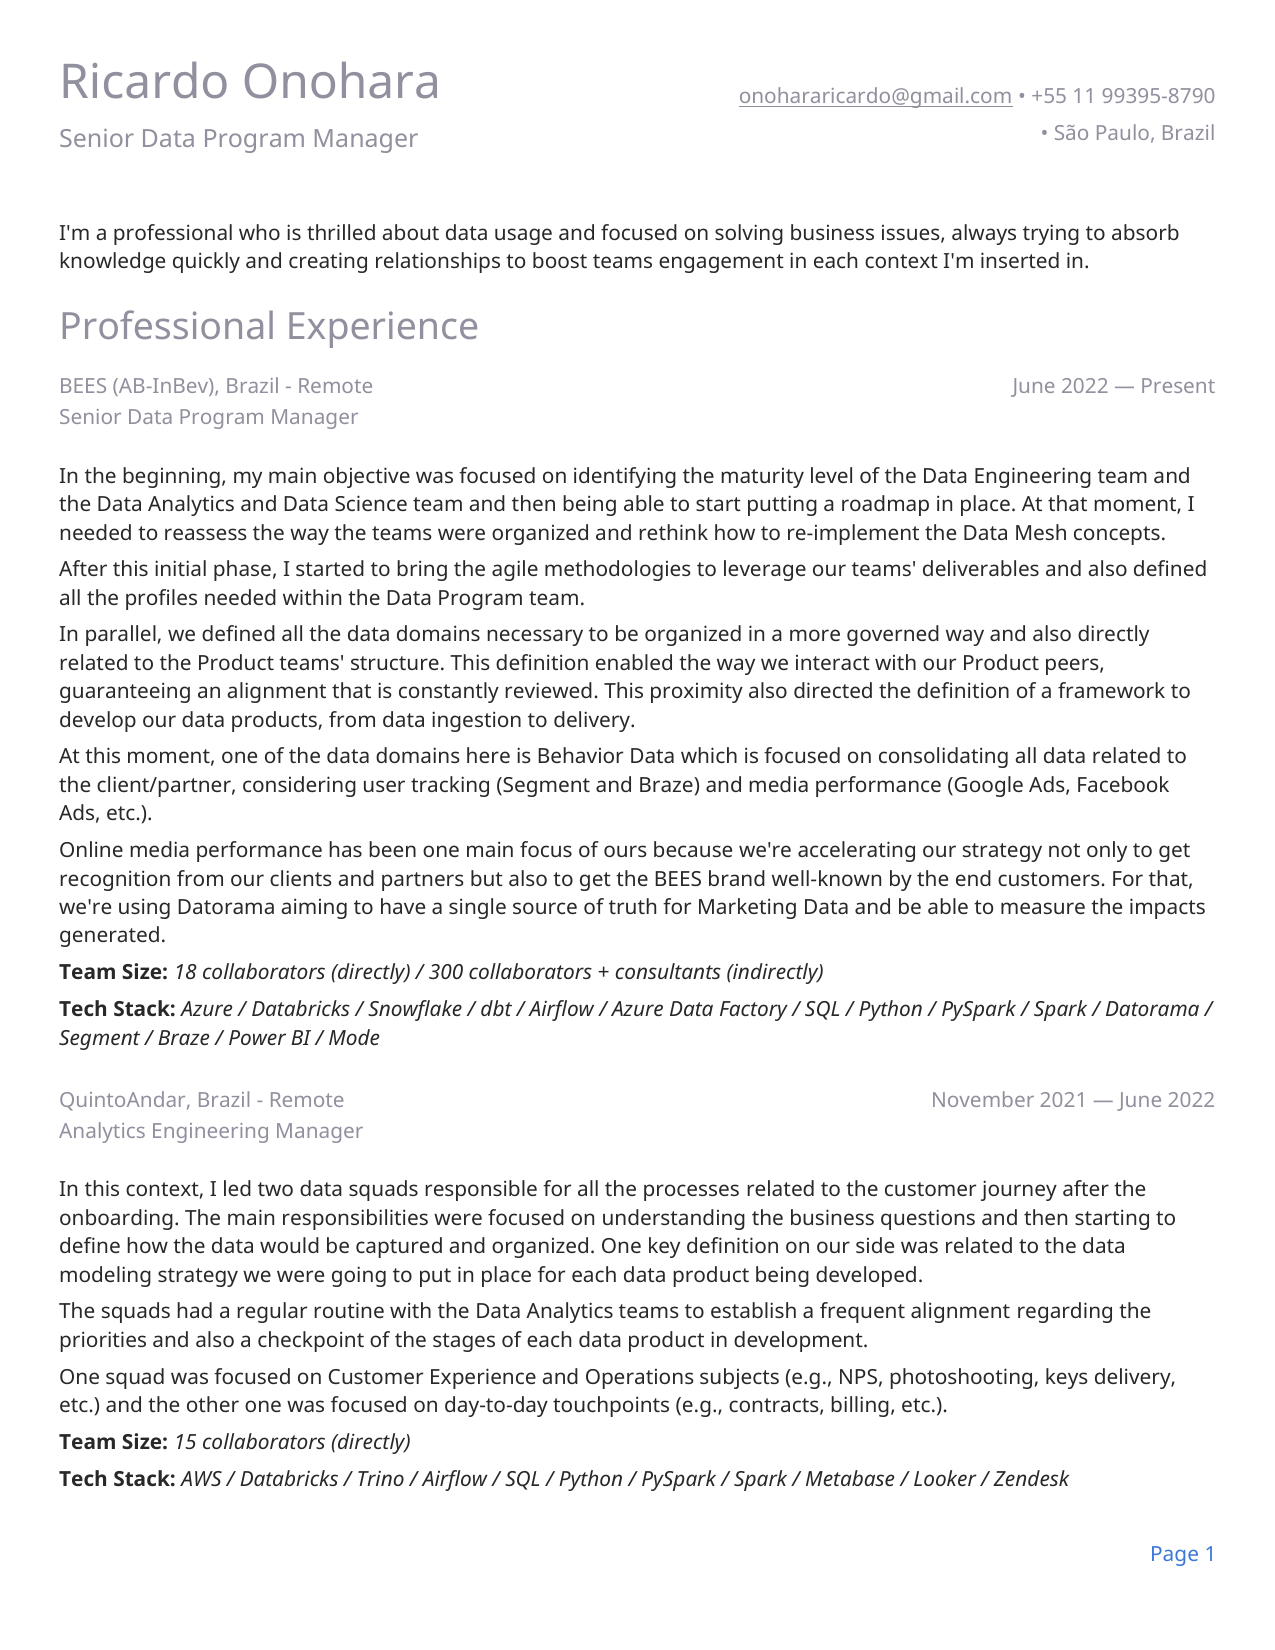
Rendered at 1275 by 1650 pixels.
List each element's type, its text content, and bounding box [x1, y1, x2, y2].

table_cell Professional Experience [59, 284, 1215, 375]
table_cell I'm a professional who is thrilled about data usage and focused on solving business issues, always trying to absorb knowledge quickly and creating relationships to boost teams engagement in each context I'm inserted in. [59, 202, 1215, 283]
table_cell BEES (AB-InBev), Brazil - Remote Senior Data Program Manager [59, 375, 585, 461]
table_cell In the beginning, my main objective was focused on identifying the maturity level of the Data Engineering team and the Data Analytics and Data Science team and then being able to start putting a roadmap in place. At that moment, I needed to reassess the way the teams were organized and rethink how to re-implement the Data Mesh concepts. After this initial phase, I started to bring the agile methodologies to leverage our teams' deliverables and also defined all the profiles needed within the Data Program team. In parallel, we defined all the data domains necessary to be organized in a more governed way and also directly related to the Product teams' structure. This definition enabled the way we interact with our Product peers, guaranteeing an alignment that is constantly reviewed. This proximity also directed the definition of a framework to develop our data products, from data ingestion to delivery. At this moment, one of the data domains here is Behavior Data which is focused on consolidating all data related to the client/partner, considering user tracking (Segment and Braze) and media performance (Google Ads, Facebook Ads, etc.). Online media performance has been one main focus of ours because we're accelerating our strategy not only to get recognition from our clients and partners but also to get the BEES brand well-known by the end customers. For that, we're using Datorama aiming to have a single source of truth for Marketing Data and be able to measure the impacts generated. Team Size: 18 collaborators (directly) / 300 collaborators + consultants (indirectly) Tech Stack: Azure / Databricks / Snowflake / dbt / Airflow / Azure Data Factory / SQL / Python / PySpark / Spark / Datorama / Segment / Braze / Power BI / Mode [59, 461, 1215, 1089]
table_cell QuintoAndar, Brazil - Remote Analytics Engineering Manager [59, 1089, 585, 1174]
table_header onohararicardo@gmail.com • +55 11 99395-8790 • São Paulo, Brazil [585, 47, 1215, 202]
table_cell November 2021 — June 2022 [585, 1089, 1215, 1174]
table_cell In this context, I led two data squads responsible for all the processes related to the customer journey after the onboarding. The main responsibilities were focused on understanding the business questions and then starting to define how the data would be captured and organized. One key definition on our side was related to the data modeling strategy we were going to put in place for each data product being developed. The squads had a regular routine with the Data Analytics teams to establish a frequent alignment regarding the priorities and also a checkpoint of the stages of each data product in development. One squad was focused on Customer Experience and Operations subjects (e.g., NPS, photoshooting, keys delivery, etc.) and the other one was focused on day-to-day touchpoints (e.g., contracts, billing, etc.). Team Size: 15 collaborators (directly) Tech Stack: AWS / Databricks / Trino / Airflow / SQL / Python / PySpark / Spark / Metabase / Looker / Zendesk [59, 1175, 1215, 1530]
table_cell June 2022 — Present [585, 375, 1215, 461]
table_header Ricardo Onohara Senior Data Program Manager [59, 47, 585, 202]
